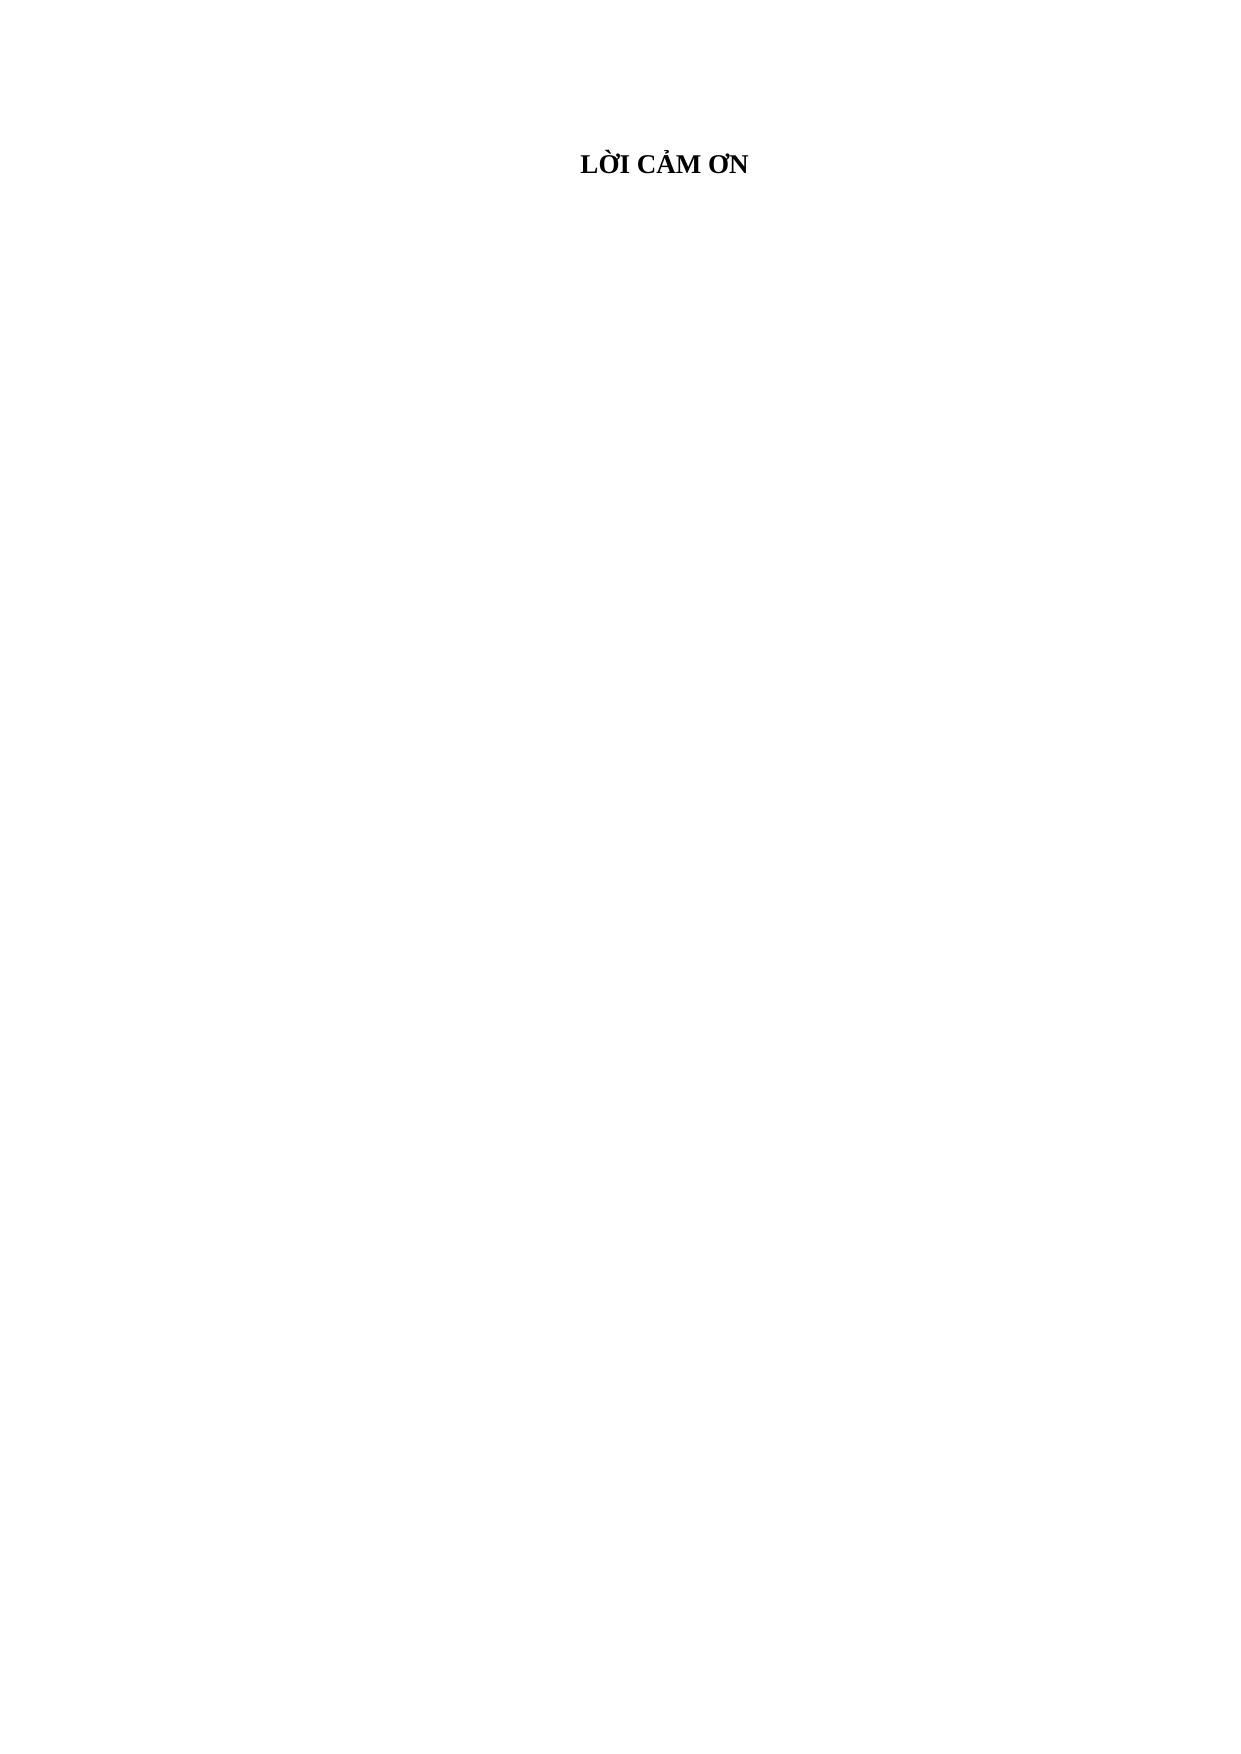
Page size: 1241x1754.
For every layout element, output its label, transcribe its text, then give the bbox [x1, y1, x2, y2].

text LỜI CẢM ƠN [207, 148, 1122, 179]
